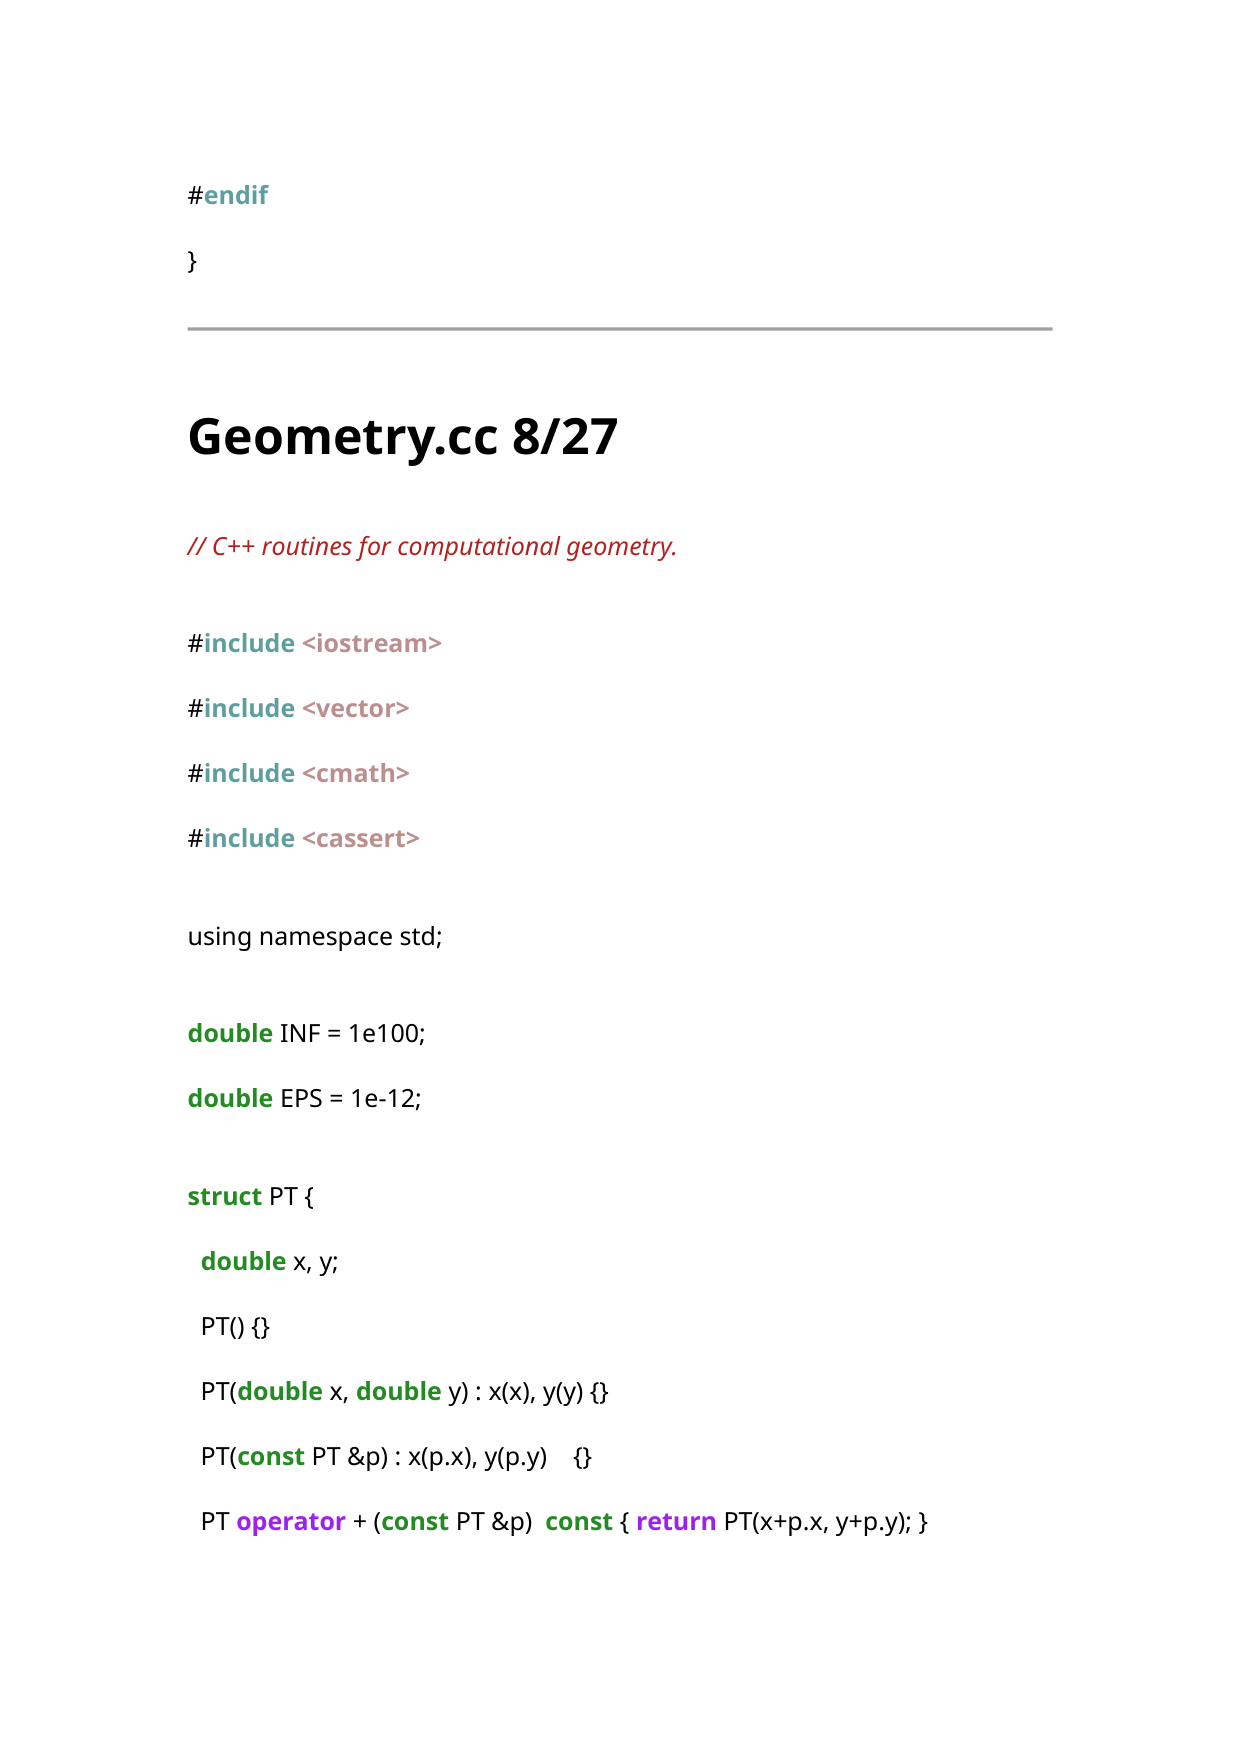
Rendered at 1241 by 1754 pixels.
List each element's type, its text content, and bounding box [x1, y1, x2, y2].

text #include <vector> [187, 675, 1053, 740]
text PT(const PT &p) : x(p.x), y(p.y) {} [187, 1423, 1053, 1488]
text Geometry.cc 8/27 [187, 386, 1053, 484]
text struct PT { [187, 1163, 1053, 1228]
text double EPS = 1e-12; [187, 1065, 1053, 1130]
text #endif [187, 162, 1053, 227]
text PT operator + (const PT &p) const { return PT(x+p.x, y+p.y); } [187, 1488, 1053, 1553]
text #include <cmath> [187, 740, 1053, 805]
text #include <iostream> [187, 610, 1053, 675]
text using namespace std; [187, 903, 1053, 968]
text double x, y; [187, 1228, 1053, 1293]
text // C++ routines for computational geometry. [187, 513, 1053, 578]
text } [187, 227, 1053, 292]
text PT() {} [187, 1293, 1053, 1358]
text PT(double x, double y) : x(x), y(y) {} [187, 1358, 1053, 1423]
text #include <cassert> [187, 805, 1053, 870]
text double INF = 1e100; [187, 1000, 1053, 1065]
